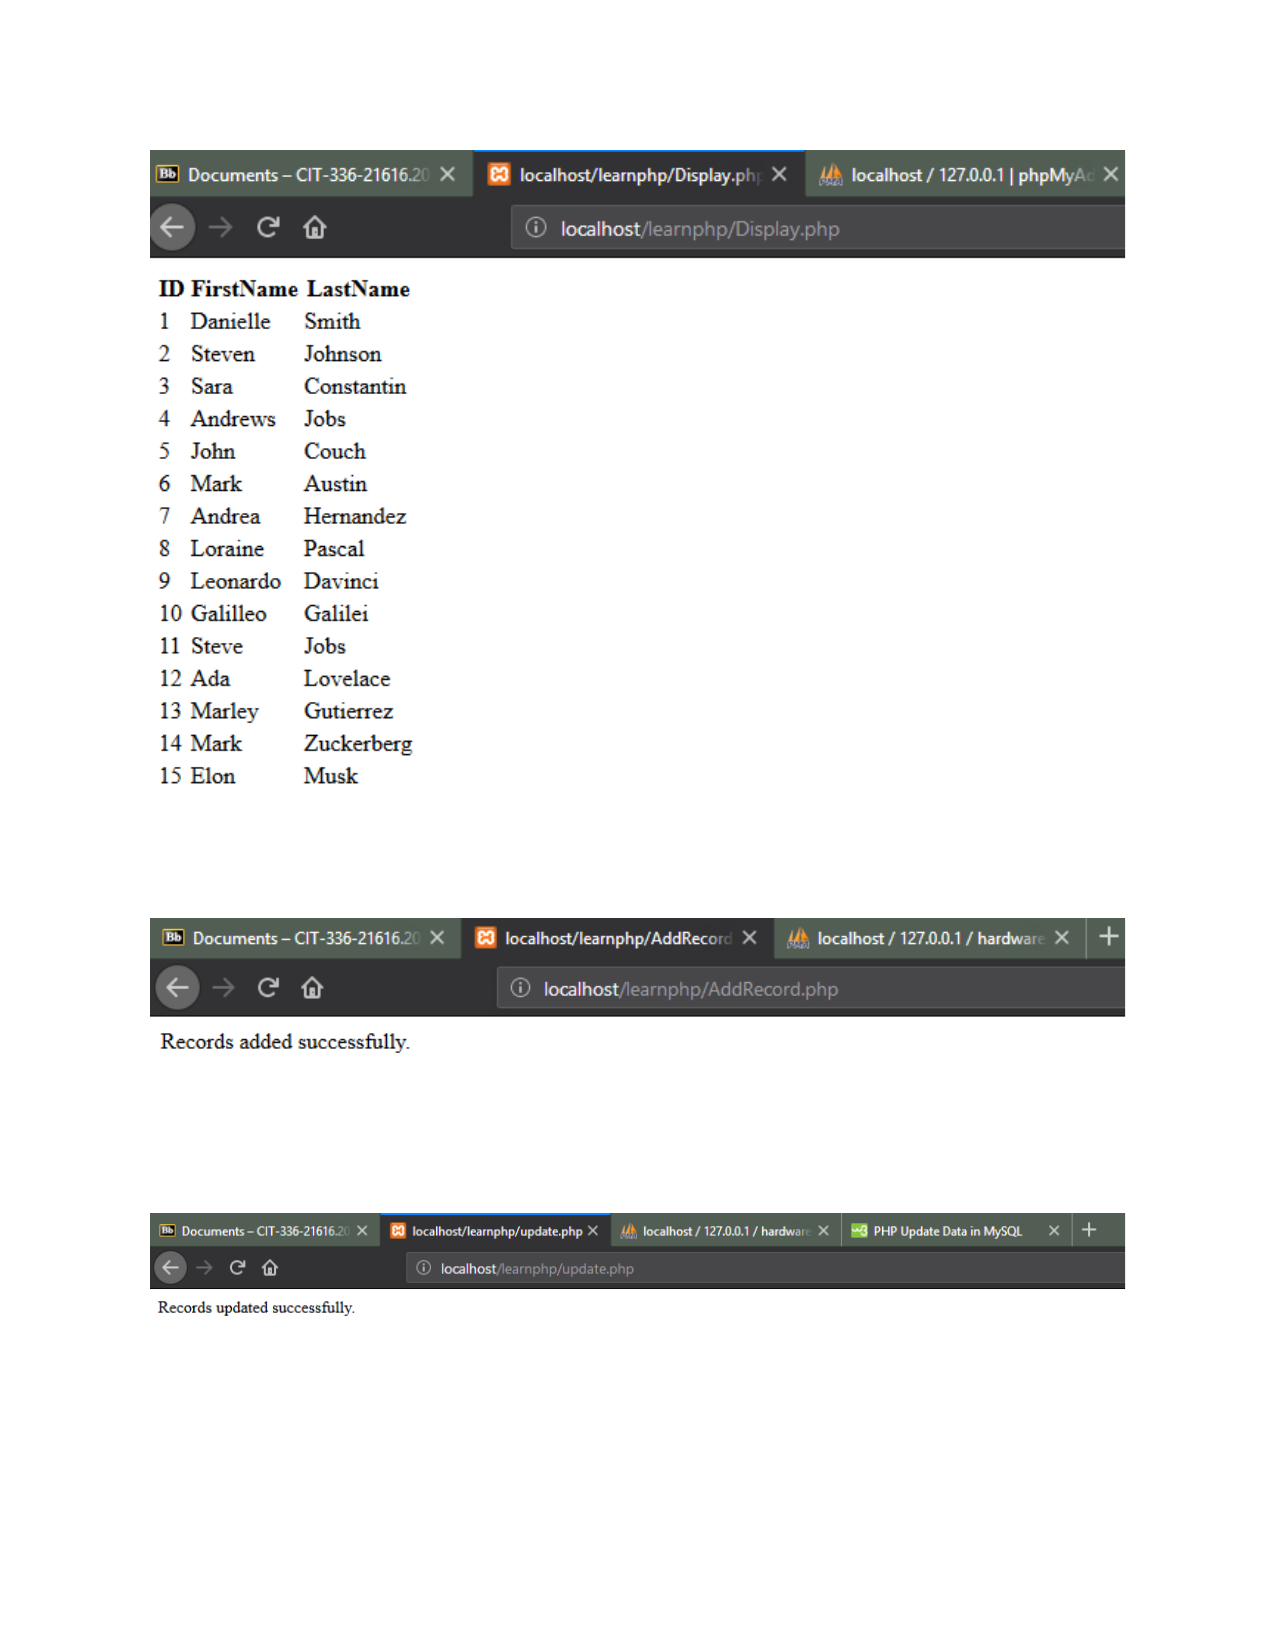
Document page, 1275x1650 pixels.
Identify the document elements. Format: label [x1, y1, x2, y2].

picture [150, 918, 1125, 1195]
picture [150, 1213, 1125, 1475]
picture [150, 150, 1125, 853]
